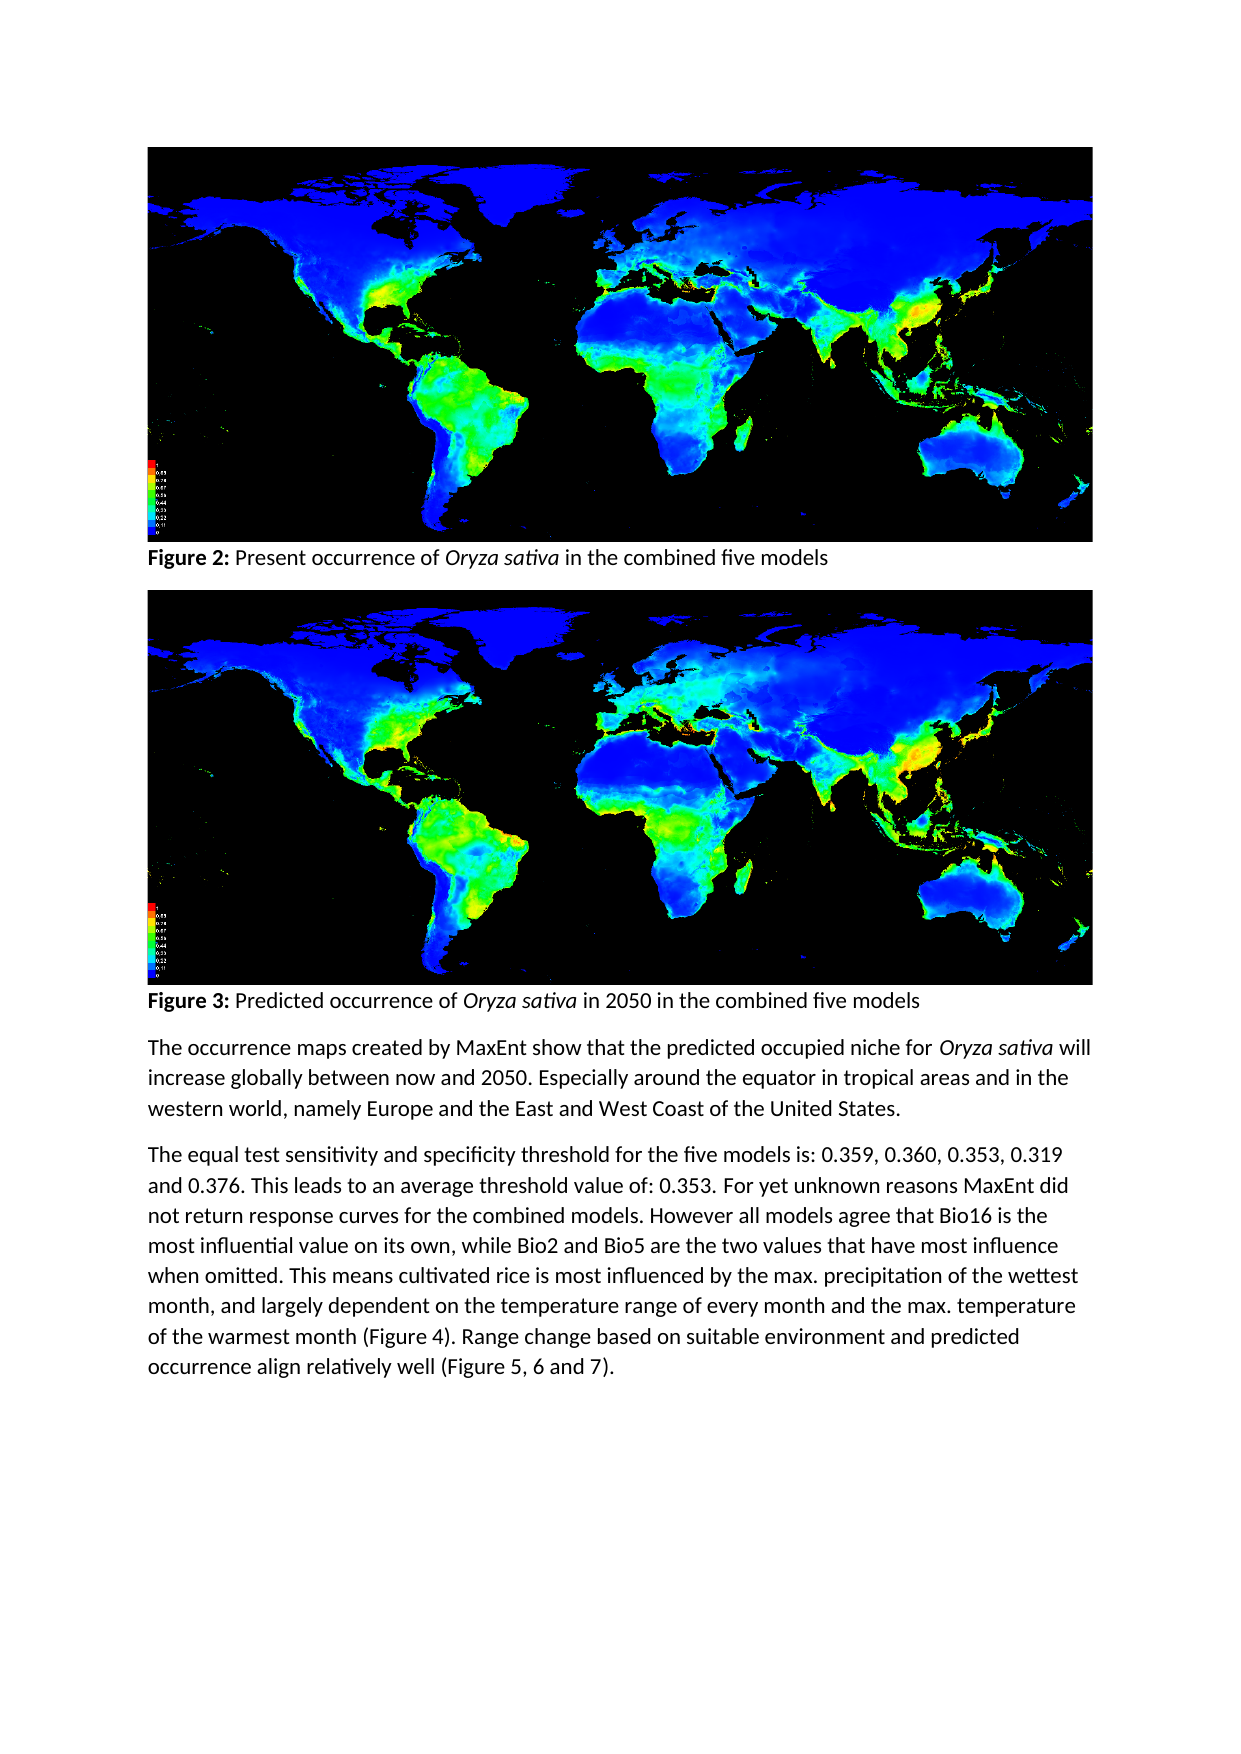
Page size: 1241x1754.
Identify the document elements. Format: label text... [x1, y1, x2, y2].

text Figure 2: Present occurrence of Oryza sativa in the combined five models [148, 543, 1093, 572]
text Figure 3: Predicted occurrence of Oryza sativa in 2050 in the combined five models [148, 986, 1093, 1014]
text The equal test sensitivity and specificity threshold for the five models is: 0.359, 0.360, 0.353, 0.319 and 0.376. This leads to an average threshold value of: 0.353. For yet unknown reasons MaxEnt did not return response curves for the combined models. However all models agree that Bio16 is the most influential value on its own, while Bio2 and Bio5 are the two values that have most influence when omitted. This means cultivated rice is most influenced by the max. precipitation of the wettest month, and largely dependent on the temperature range of every month and the max. temperature of the warmest month (Figure 4). Range change based on suitable environment and predicted occurrence align relatively well (Figure 5, 6 and 7). [148, 1141, 1093, 1380]
picture [147, 590, 1093, 985]
picture [147, 147, 1093, 542]
text The occurrence maps created by MaxEnt show that the predicted occupied niche for Oryza sativa will increase globally between now and 2050. Especially around the equator in tropical areas and in the western world, namely Europe and the East and West Coast of the United States. [148, 1033, 1093, 1122]
